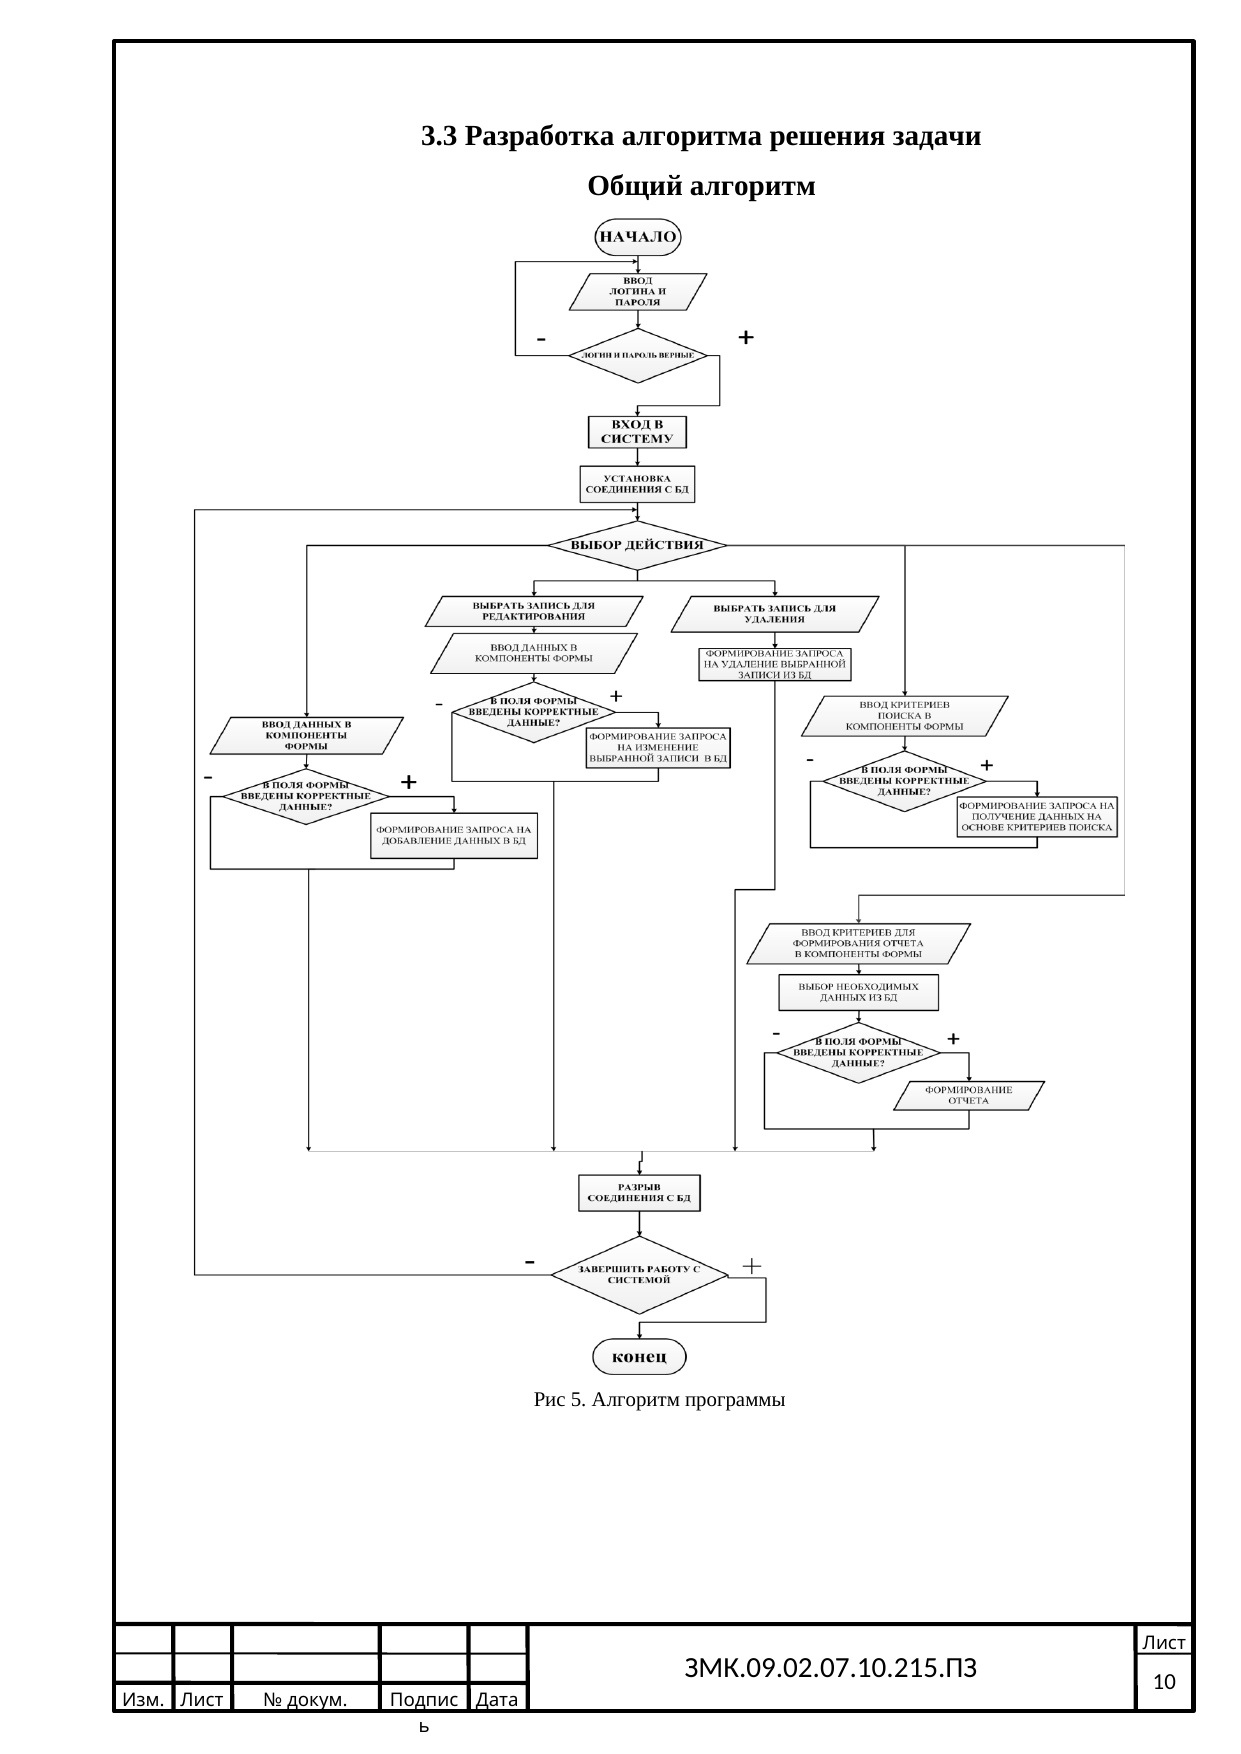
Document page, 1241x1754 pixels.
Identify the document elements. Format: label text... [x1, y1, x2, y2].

text 3.3 Разработка алгоритма решения задачи [177, 118, 1152, 152]
text Общий алгоритм [177, 168, 1152, 202]
picture [193, 218, 1125, 1375]
